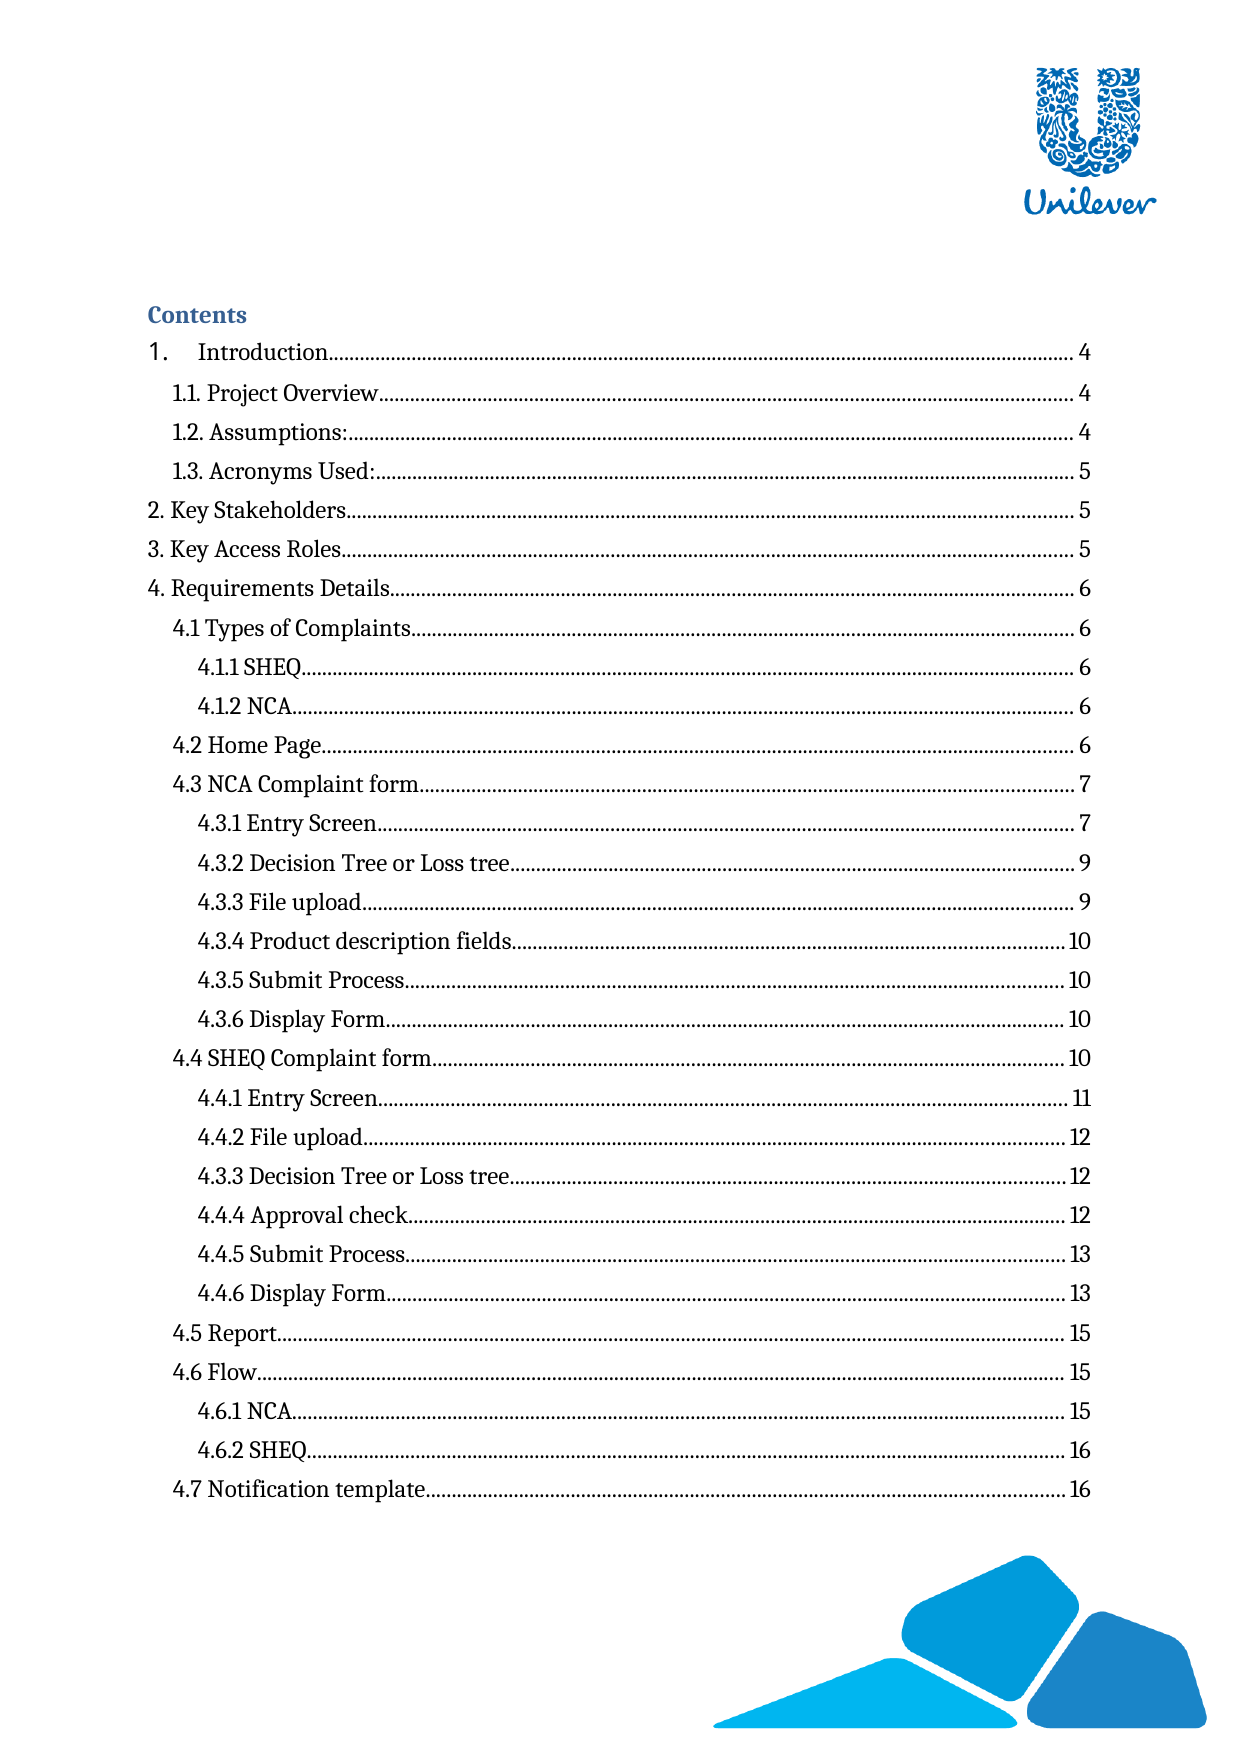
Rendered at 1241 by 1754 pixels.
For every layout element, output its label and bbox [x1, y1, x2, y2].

picture [0, 1525, 1239, 1754]
picture [0, 0, 1238, 299]
